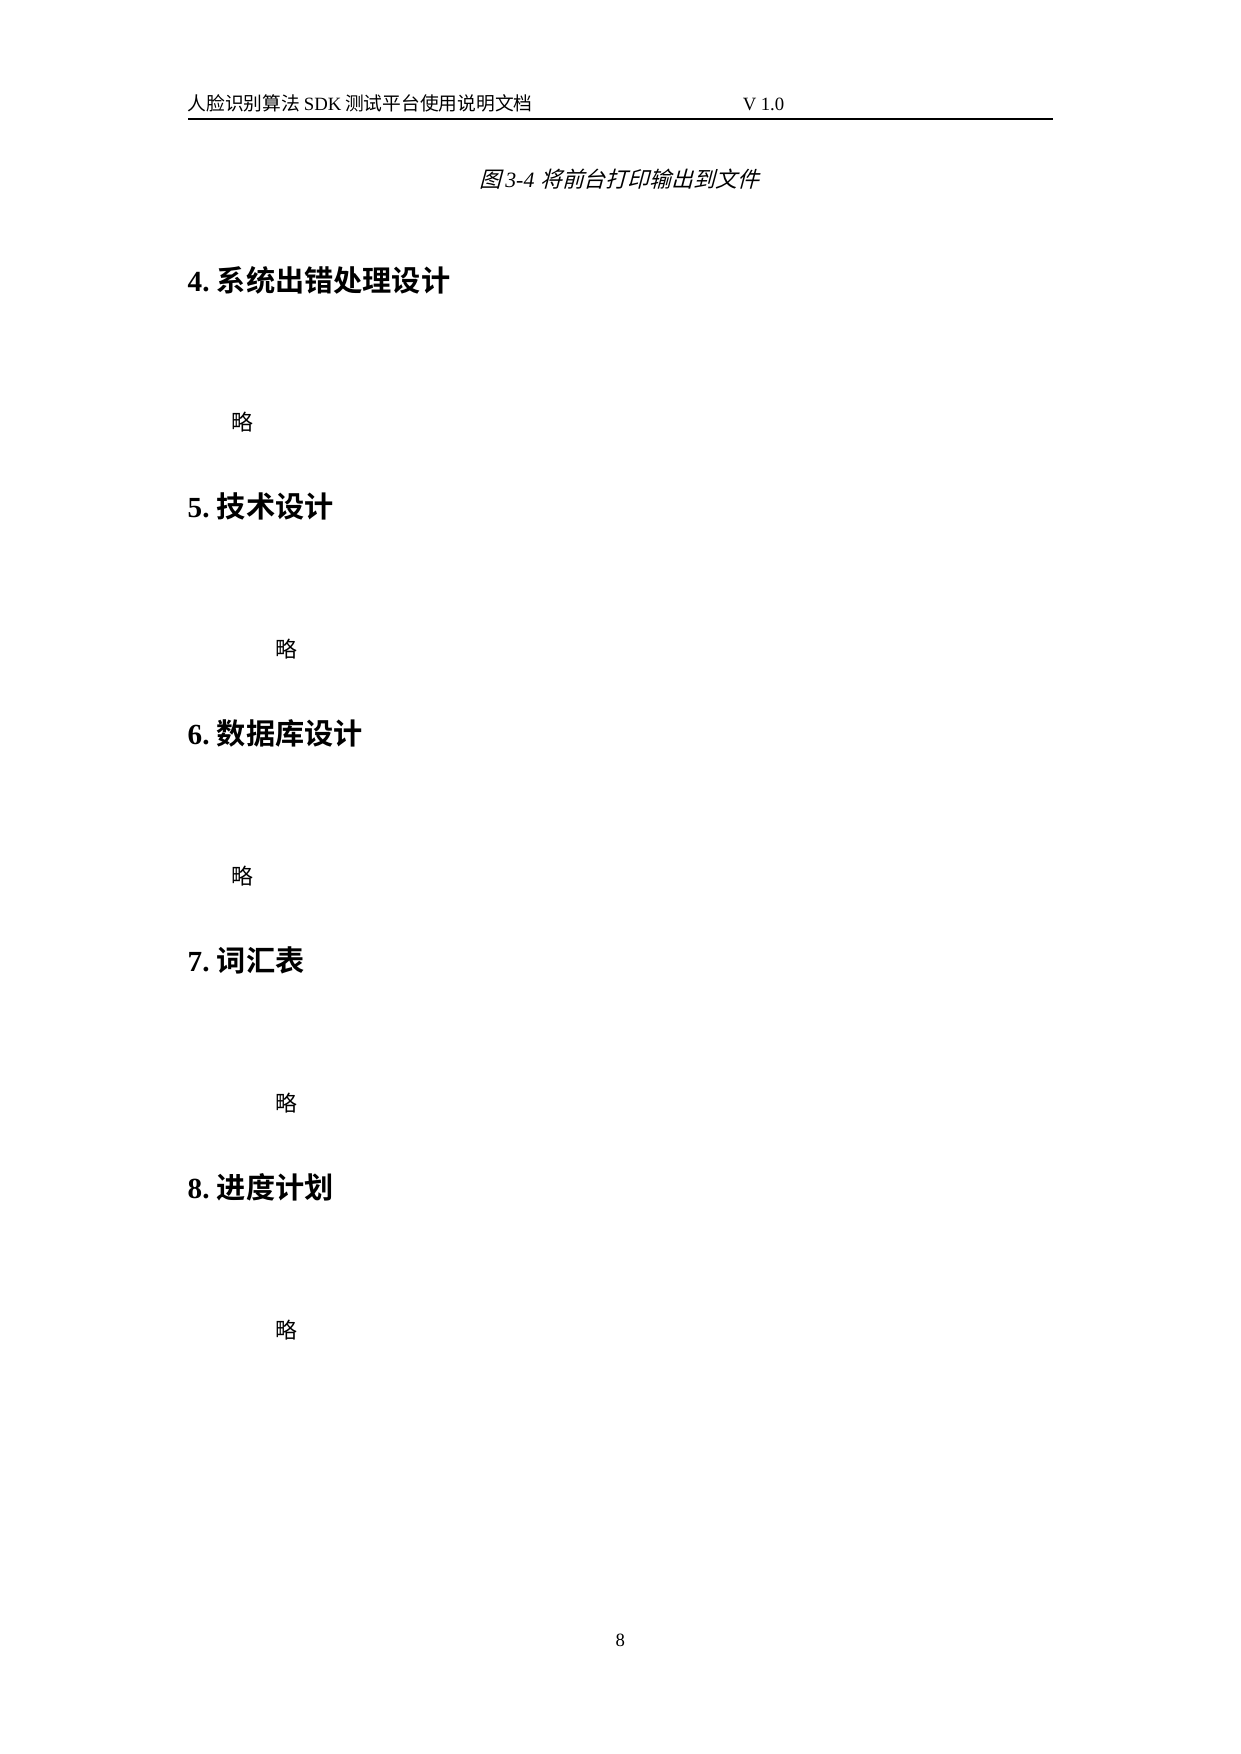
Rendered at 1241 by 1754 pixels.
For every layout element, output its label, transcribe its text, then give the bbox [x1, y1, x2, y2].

subtitle 词汇表 [187, 926, 1053, 991]
text 略 [231, 1312, 1053, 1345]
text 略 [231, 858, 1053, 891]
subtitle 数据库设计 [187, 699, 1053, 764]
subtitle 技术设计 [187, 473, 1053, 538]
subtitle 系统出错处理设计 [187, 246, 1053, 311]
text 略 [231, 1085, 1053, 1118]
subtitle 进度计划 [187, 1153, 1053, 1218]
text 略 [231, 405, 1053, 437]
text 略 [231, 632, 1053, 664]
text 图3-4 将前台打印输出到文件 [187, 162, 1053, 194]
